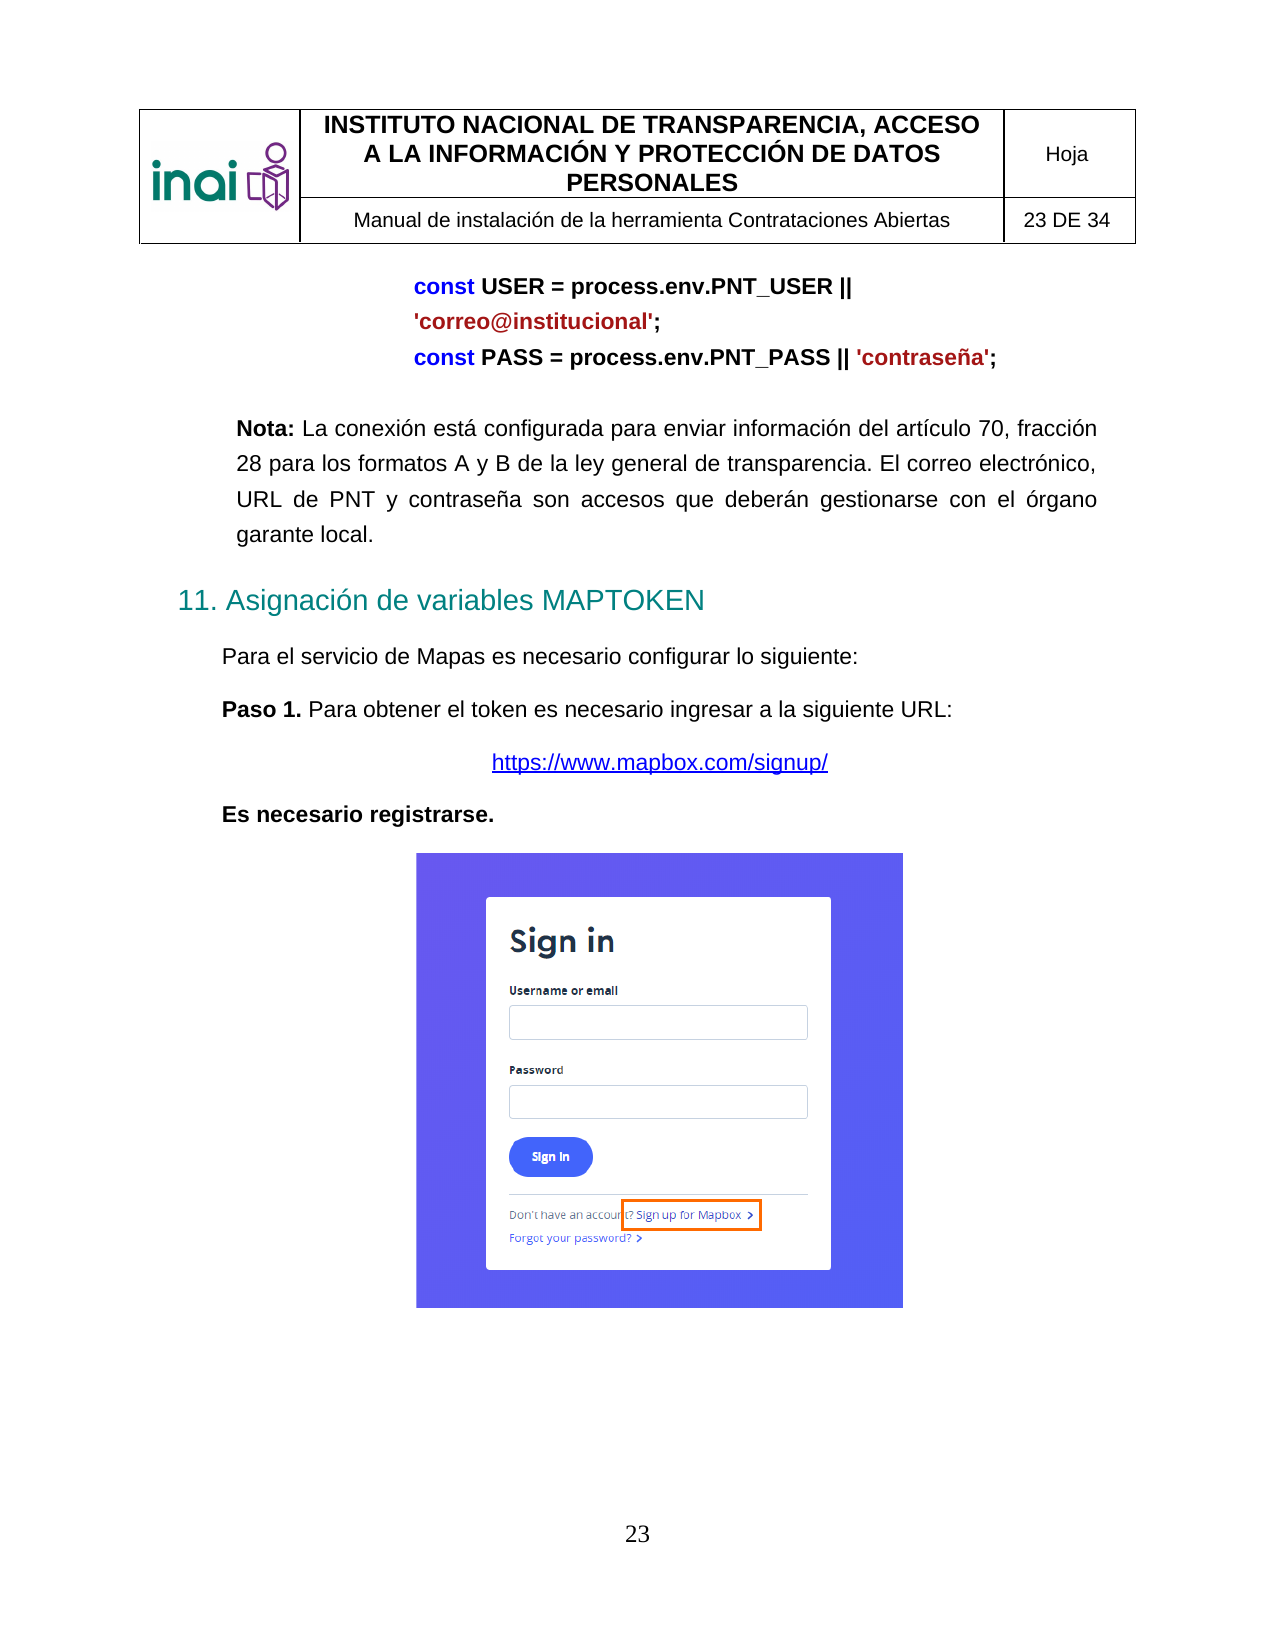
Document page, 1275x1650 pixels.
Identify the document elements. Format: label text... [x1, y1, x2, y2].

text Nota: La conexión está configurada para enviar información del artículo 70, fracción 28 para los formatos A y B de la ley general de transparencia. El correo electrónico, URL de PNT y contraseña son accesos que deberán gestionarse con el órgano garante local. [236, 415, 1098, 548]
picture [416, 853, 903, 1308]
text Es necesario registrarse. [222, 801, 1098, 828]
text Para el servicio de Mapas es necesario configurar lo siguiente: [222, 643, 1098, 669]
picture [150, 141, 294, 212]
text https://www.mapbox.com/signup/ [222, 748, 1098, 775]
text const PASS = process.env.PNT_PASS || 'contraseña'; [413, 344, 1098, 370]
subtitle 11. Asignación de variables MAPTOKEN [177, 583, 1098, 617]
text Paso 1. Para obtener el token es necesario ingresar a la siguiente URL: [222, 696, 1098, 722]
text const USER = process.env.PNT_USER || 'correo@institucional'; [413, 273, 1098, 334]
